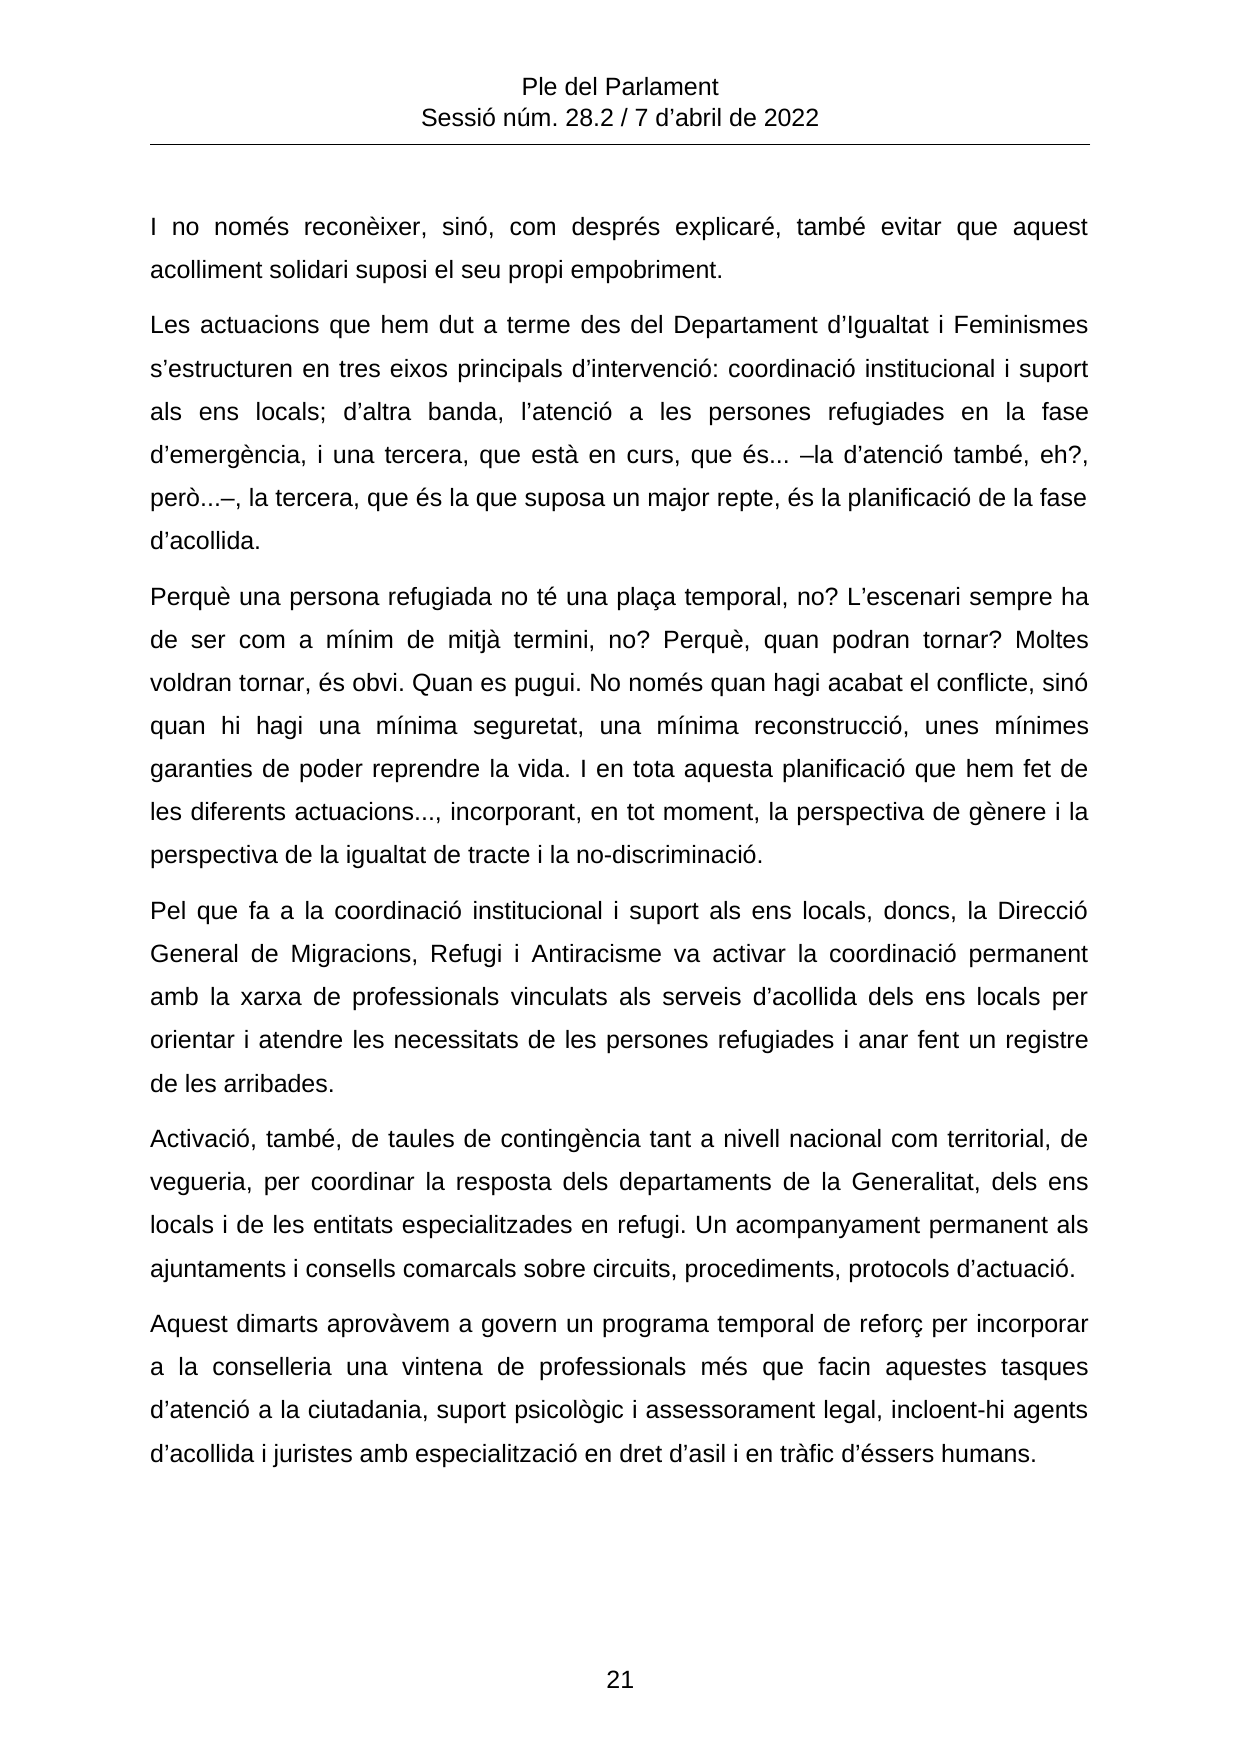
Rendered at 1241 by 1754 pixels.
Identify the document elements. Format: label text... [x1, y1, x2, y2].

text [150, 212, 1090, 284]
text Aquest dimarts aprovàvem a govern un programa temporal de reforç per incorporar a la conselleria una vintena de professionals més que facin aquestes tasques d’atenció a la ciutadania, suport psicològic i assessorament legal, incloent-hi agents d’acollida i juristes amb especialització en dret d’asil i en tràfic d’éssers humans. [150, 1309, 1090, 1467]
text Pel que fa a la coordinació institucional i suport als ens locals, doncs, la Direcció General de Migracions, Refugi i Antiracisme va activar la coordinació permanent amb la xarxa de professionals vinculats als serveis d’acollida dels ens locals per orientar i atendre les necessitats de les persones refugiades i anar fent un registre de les arribades. [150, 896, 1090, 1097]
text Perquè una persona refugiada no té una plaça temporal, no? L’escenari sempre ha de ser com a mínim de mitjà termini, no? Perquè, quan podran tornar? Moltes voldran tornar, és obvi. Quan es pugui. No només quan hagi acabat el conflicte, sinó quan hi hagi una mínima seguretat, una mínima reconstrucció, unes mínimes garanties de poder reprendre la vida. I en tota aquesta planificació que hem fet de les diferents actuacions..., incorporant, en tot moment, la perspectiva de gènere i la perspectiva de la igualtat de tracte i la no-discriminació. [150, 582, 1090, 869]
text Les actuacions que hem dut a terme des del Departament d’Igualtat i Feminismes s’estructuren en tres eixos principals d’intervenció: coordinació institucional i suport als ens locals; d’altra banda, l’atenció a les persones refugiades en la fase d’emergència, i una tercera, que està en curs, que és... –la d’atenció també, eh?, però...–, la tercera, que és la que suposa un major repte, és la planificació de la fase d’acollida. [150, 311, 1090, 555]
text Activació, també, de taules de contingència tant a nivell nacional com territorial, de vegueria, per coordinar la resposta dels departaments de la Generalitat, dels ens locals i de les entitats especialitzades en refugi. Un acompanyament permanent als ajuntaments i consells comarcals sobre circuits, procediments, protocols d’actuació. [150, 1124, 1090, 1282]
